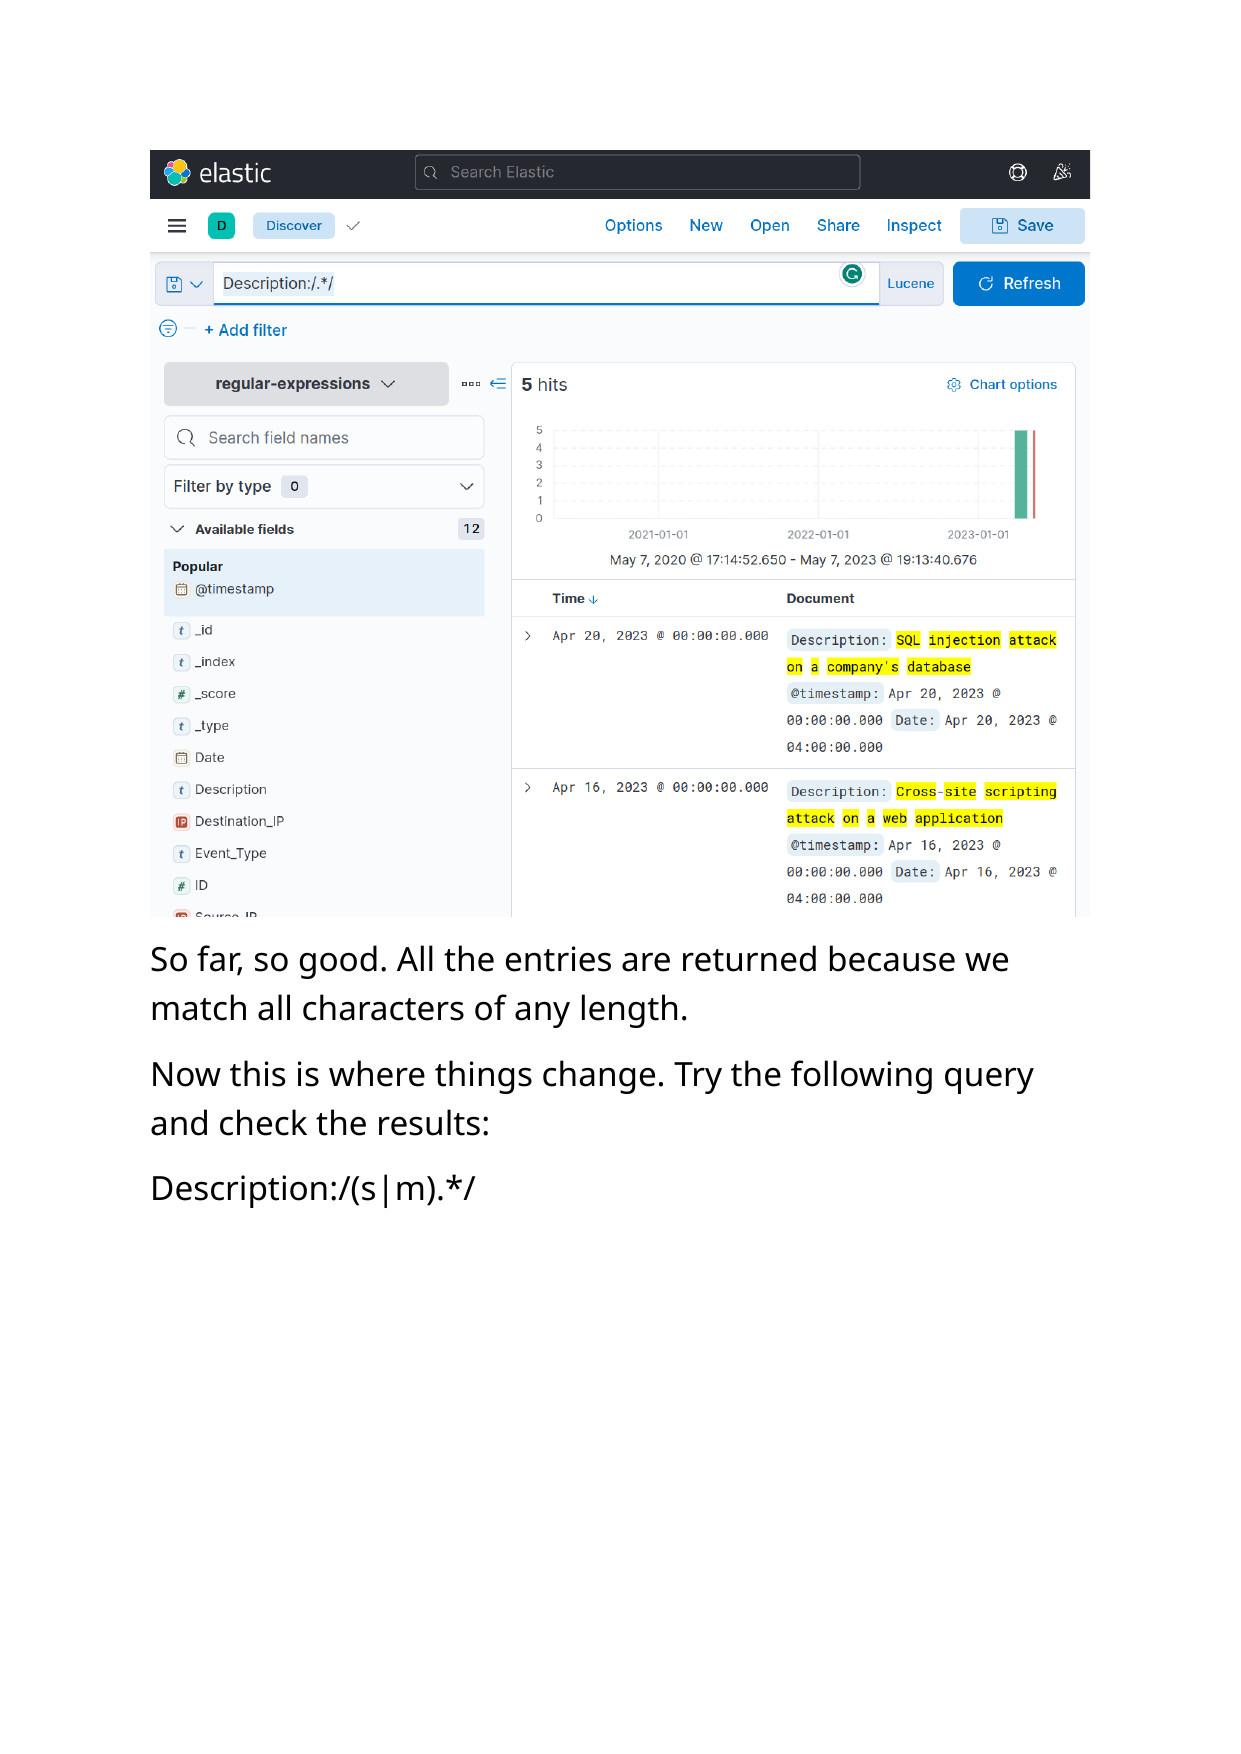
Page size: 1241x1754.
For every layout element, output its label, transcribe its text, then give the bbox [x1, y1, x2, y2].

picture [150, 150, 1091, 917]
text Now this is where things change. Try the following query and check the results: [150, 1051, 1090, 1145]
text So far, so good. All the entries are returned because we match all characters of any length. [150, 936, 1090, 1030]
text Description:/(s|m).*/ [150, 1165, 1090, 1211]
